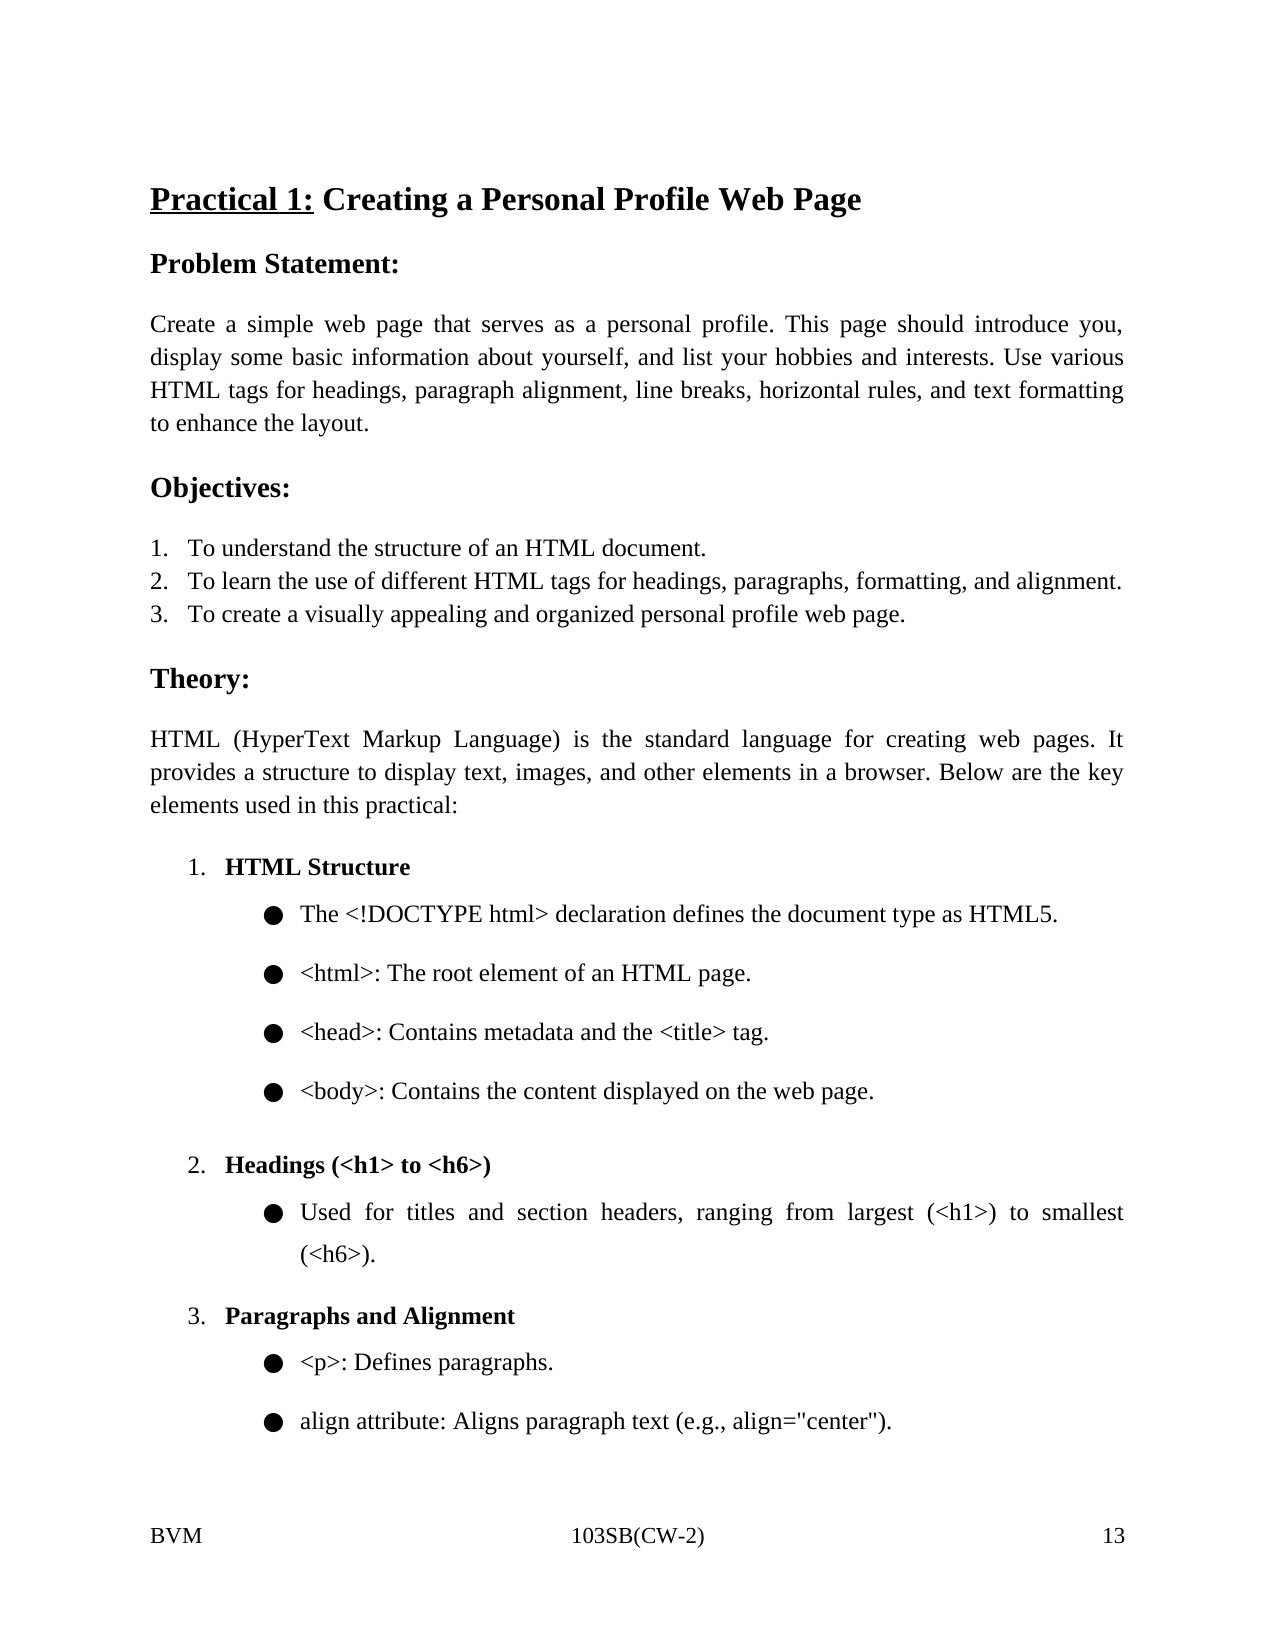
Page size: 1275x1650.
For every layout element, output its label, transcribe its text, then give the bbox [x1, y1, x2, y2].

list Headings (<h1> to <h6>) [187, 1150, 1125, 1179]
list <html>: The root element of an HTML page. [262, 944, 1125, 996]
list To understand the structure of an HTML document. [150, 533, 1125, 562]
text Problem Statement: [150, 247, 1125, 280]
list Used for titles and section headers, ranging from largest (<h1>) to smallest (<h6>). [262, 1183, 1125, 1267]
list <body>: Contains the content displayed on the web page. [262, 1062, 1125, 1113]
text Practical 1: Creating a Personal Profile Web Page [150, 179, 1125, 217]
list To create a visually appealing and organized personal profile web page. [150, 599, 1125, 628]
list <p>: Defines paragraphs. [262, 1334, 1125, 1385]
text Objectives: [150, 471, 1125, 504]
list align attribute: Aligns paragraph text (e.g., align="center"). [262, 1393, 1125, 1444]
list To learn the use of different HTML tags for headings, paragraphs, formatting, and alignment. [150, 566, 1125, 595]
list HTML Structure [187, 852, 1125, 881]
list The <!DOCTYPE html> declaration defines the document type as HTML5. [262, 886, 1125, 937]
text HTML (HyperText Markup Language) is the standard language for creating web pages. It provides a structure to display text, images, and other elements in a browser. Below are the key elements used in this practical: [150, 724, 1125, 819]
text Create a simple web page that serves as a personal profile. This page should introduce you, display some basic information about yourself, and list your hobbies and interests. Use various HTML tags for headings, paragraph alignment, line breaks, horizontal rules, and text formatting to enhance the layout. [150, 309, 1125, 437]
list Paragraphs and Alignment [187, 1301, 1125, 1329]
text Theory: [150, 662, 1125, 695]
list <head>: Contains metadata and the <title> tag. [262, 1003, 1125, 1054]
